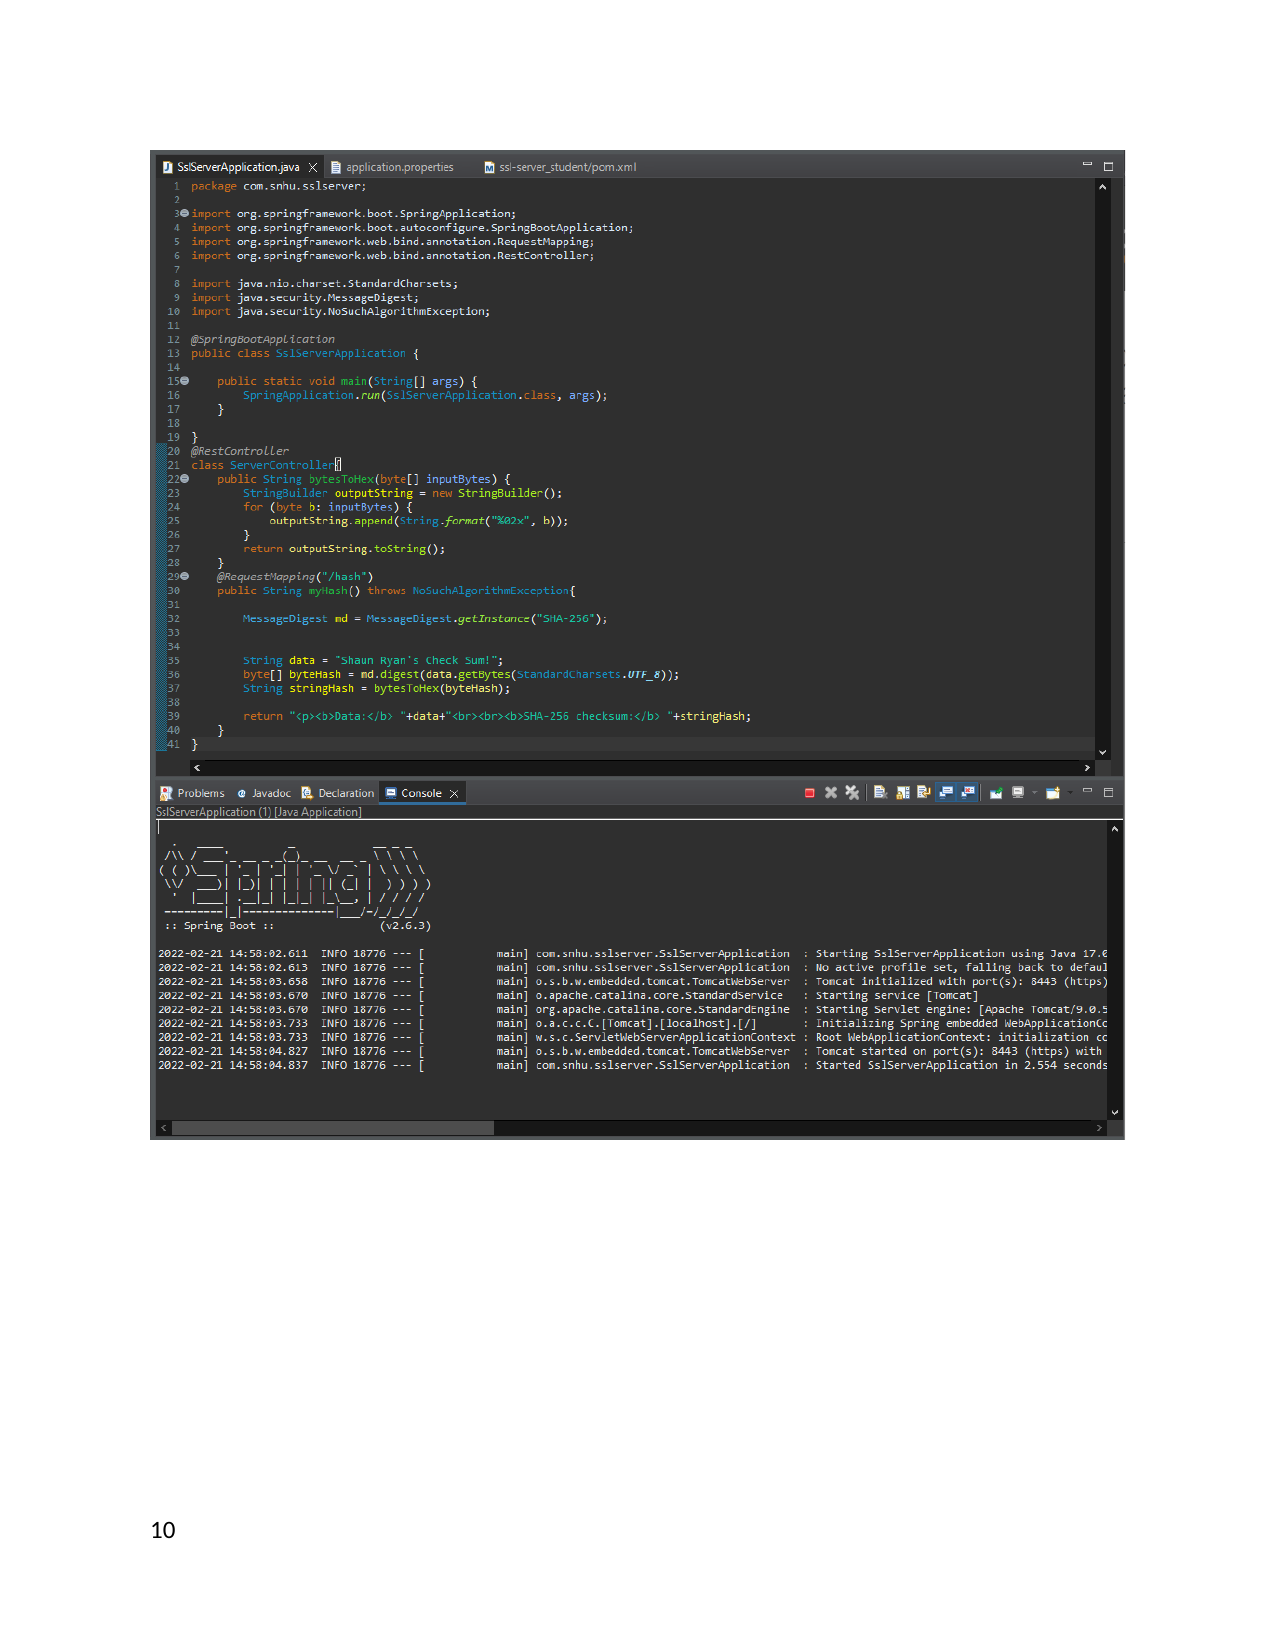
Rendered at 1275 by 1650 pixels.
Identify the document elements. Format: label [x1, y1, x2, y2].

picture [150, 150, 1125, 1140]
